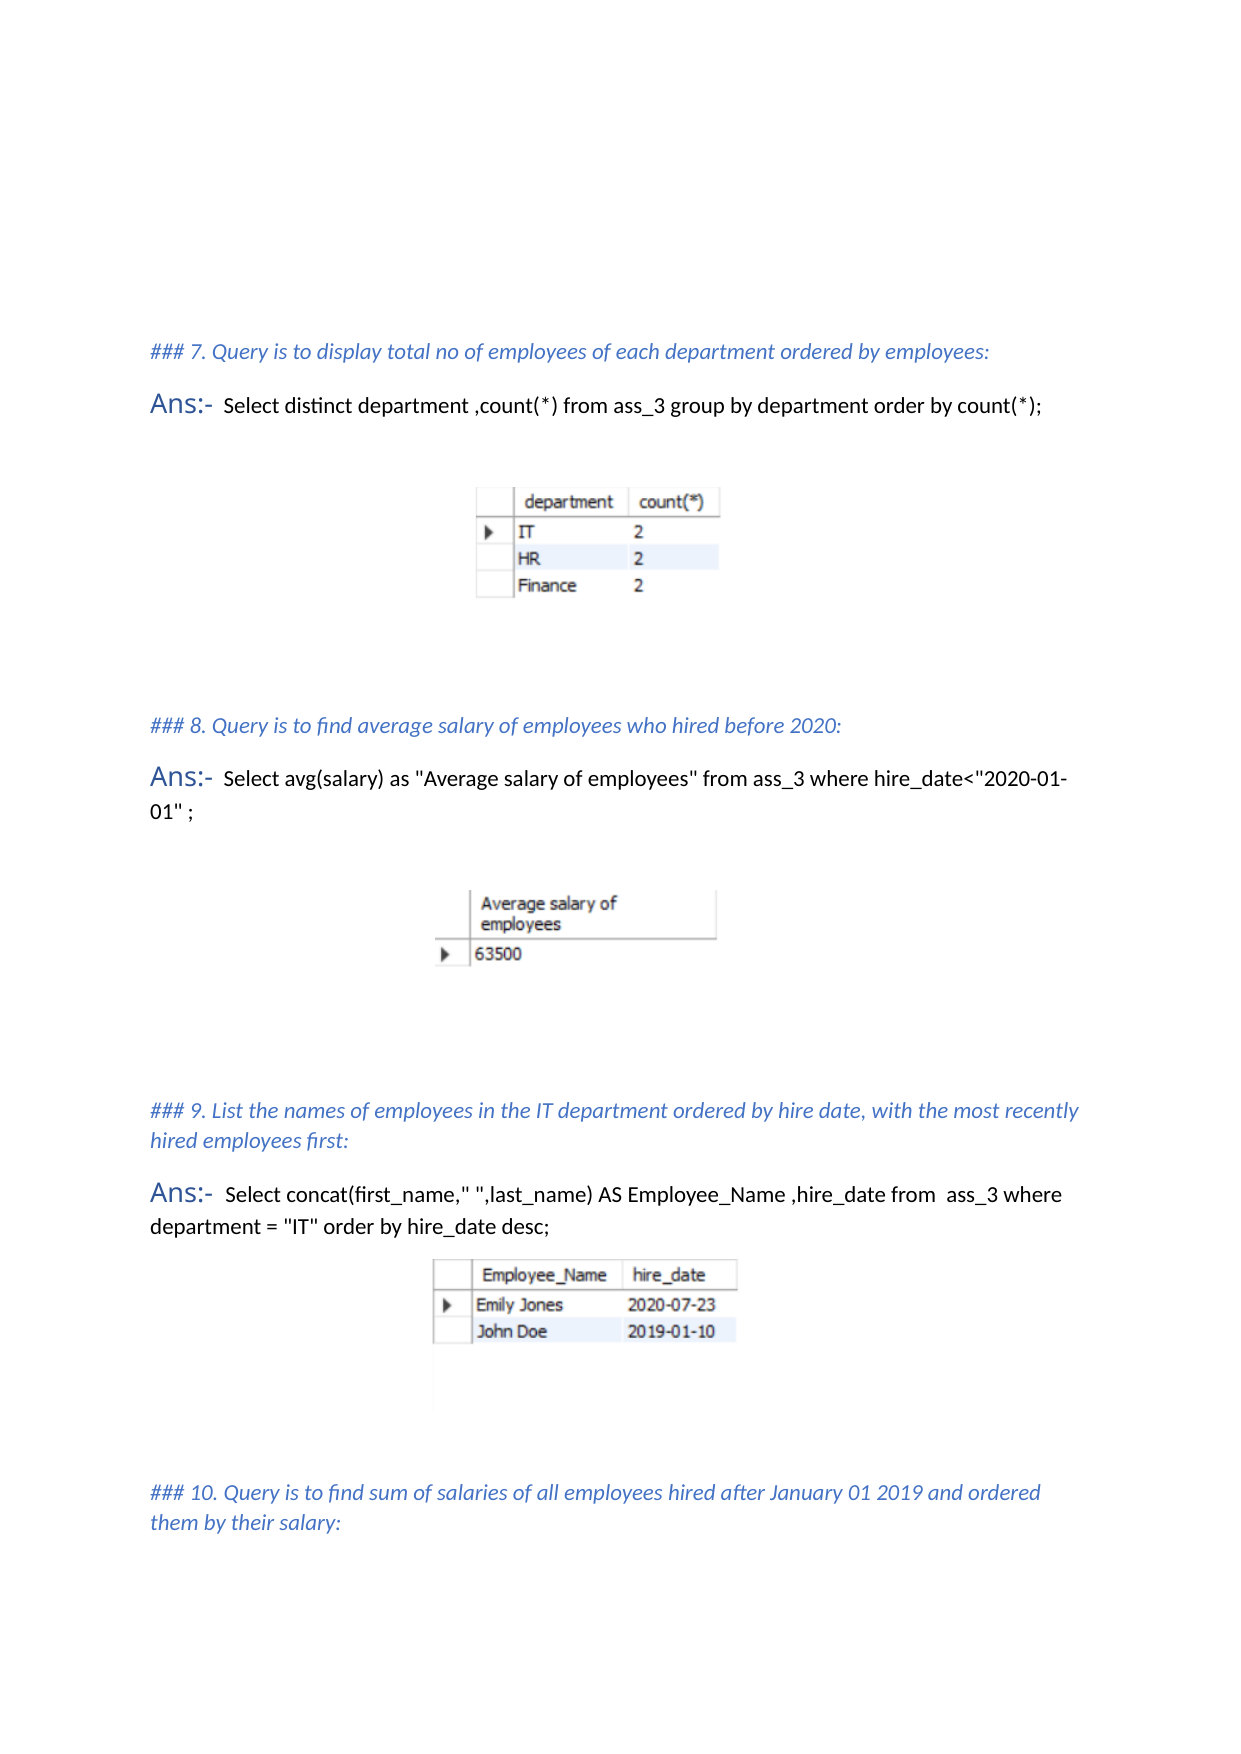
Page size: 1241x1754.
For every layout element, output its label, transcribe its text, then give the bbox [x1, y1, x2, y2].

picture [475, 487, 765, 646]
text Ans:- Select concat(first_name," ",last_name) AS Employee_Name ,hire_date from ass_3 where department = "IT" order by hire_date desc; [150, 1173, 1090, 1241]
picture [435, 890, 805, 1031]
text Ans:- Select distinct department ,count(*) from ass_3 group by department order by count(*); [150, 384, 1090, 421]
text ### 7. Query is to display total no of employees of each department ordered by employees: [150, 337, 1090, 366]
text Ans:- Select avg(salary) as "Average salary of employees" from ass_3 where hire_date<"2020-01-01" ; [150, 758, 1090, 825]
text ### 10. Query is to find sum of salaries of all employees hired after January 01 2019 and ordered them by their salary: [150, 1478, 1090, 1536]
picture [432, 1259, 808, 1412]
text ### 9. List the names of employees in the IT department ordered by hire date, with the most recently hired employees first: [150, 1096, 1090, 1154]
text ### 8. Query is to find average salary of employees who hired before 2020: [150, 711, 1090, 739]
